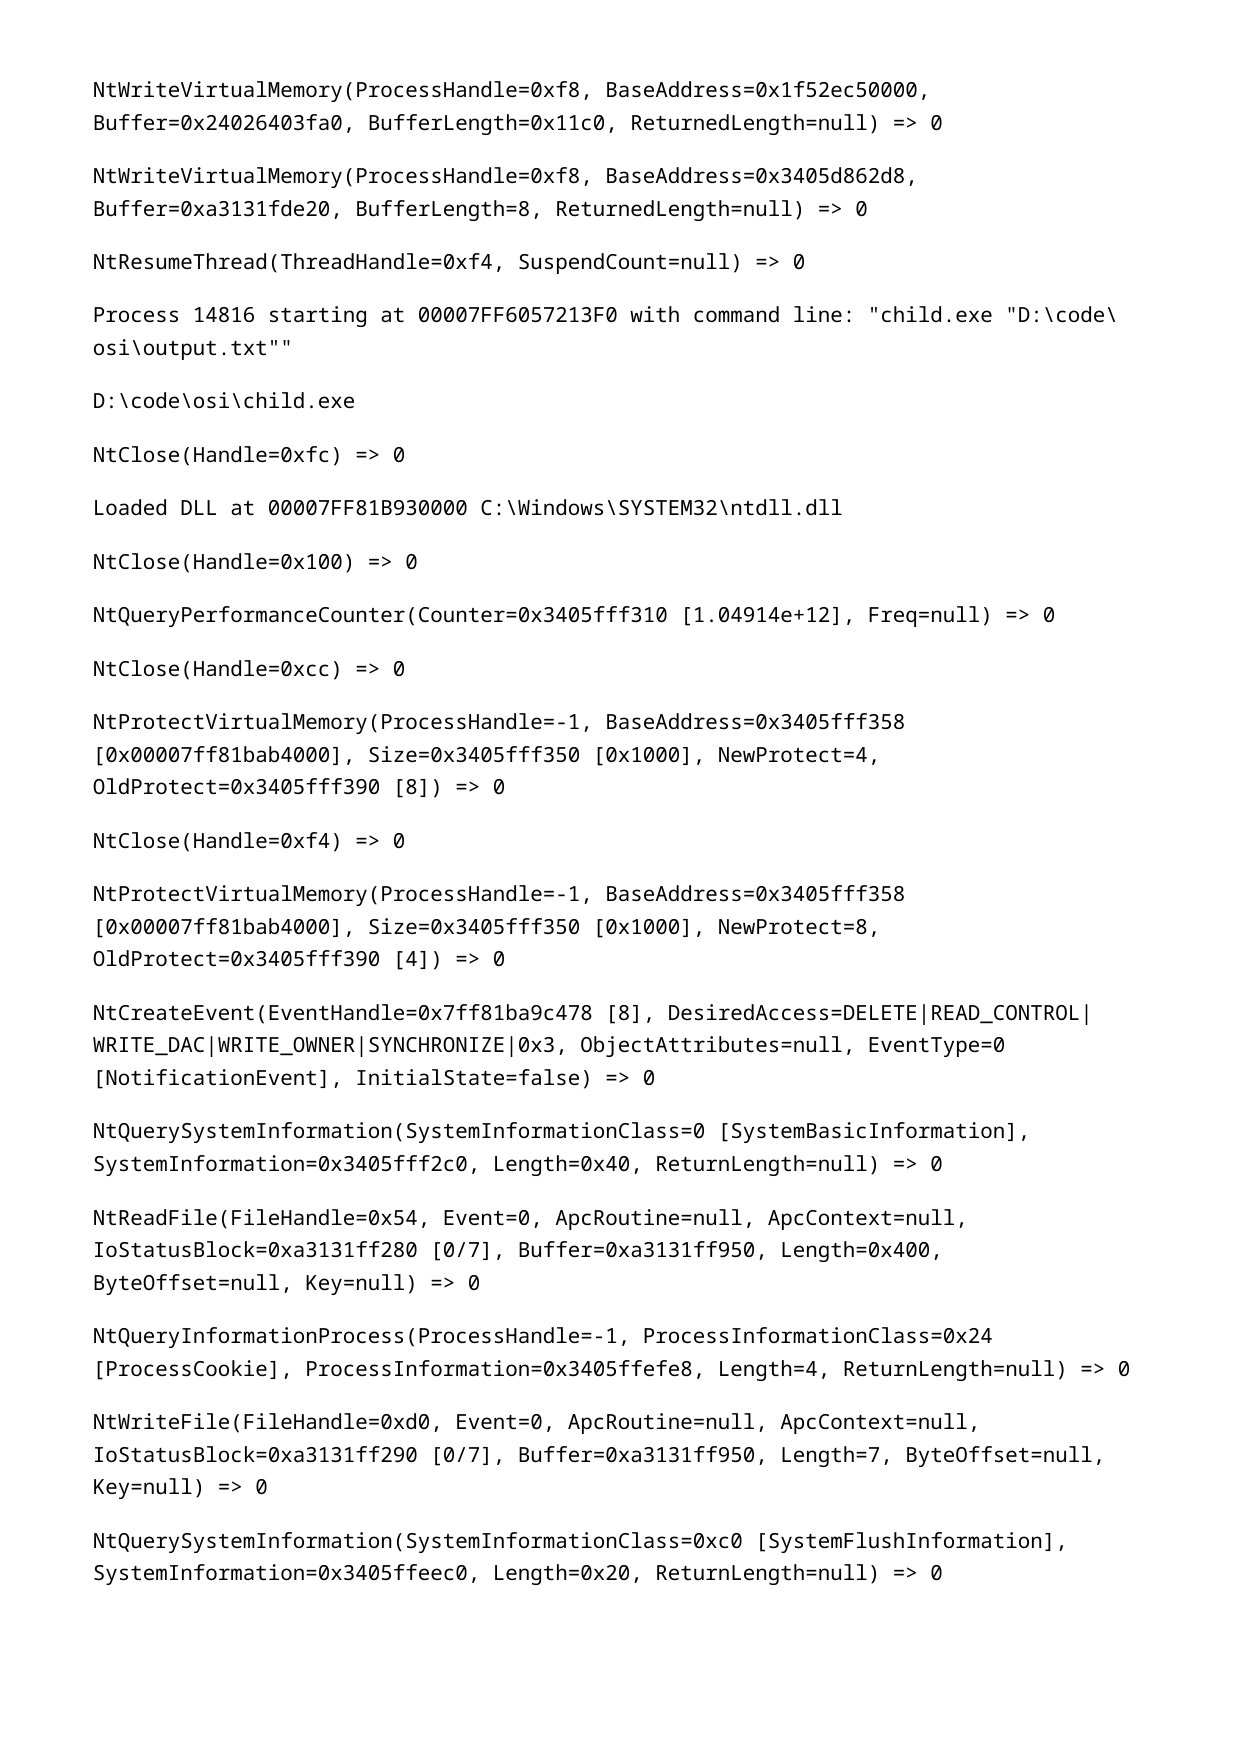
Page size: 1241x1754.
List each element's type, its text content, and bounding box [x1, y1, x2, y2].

text D:\code\osi\child.exe [93, 387, 1147, 415]
text NtClose(Handle=0xf4) => 0 [93, 826, 1147, 854]
text NtQueryInformationProcess(ProcessHandle=-1, ProcessInformationClass=0x24 [ProcessCookie], ProcessInformation=0x3405ffefe8, Length=4, ReturnLength=null) => 0 [93, 1321, 1147, 1382]
text NtCreateEvent(EventHandle=0x7ff81ba9c478 [8], DesiredAccess=DELETE|READ_CONTROL|WRITE_DAC|WRITE_OWNER|SYNCHRONIZE|0x3, ObjectAttributes=null, EventType=0 [NotificationEvent], InitialState=false) => 0 [93, 998, 1147, 1092]
text NtClose(Handle=0xfc) => 0 [93, 440, 1147, 468]
text NtQuerySystemInformation(SystemInformationClass=0 [SystemBasicInformation], SystemInformation=0x3405fff2c0, Length=0x40, ReturnLength=null) => 0 [93, 1117, 1147, 1178]
text NtClose(Handle=0x100) => 0 [93, 547, 1147, 575]
text NtProtectVirtualMemory(ProcessHandle=-1, BaseAddress=0x3405fff358 [0x00007ff81bab4000], Size=0x3405fff350 [0x1000], NewProtect=4, OldProtect=0x3405fff390 [8]) => 0 [93, 707, 1147, 801]
text NtQuerySystemInformation(SystemInformationClass=0xc0 [SystemFlushInformation], SystemInformation=0x3405ffeec0, Length=0x20, ReturnLength=null) => 0 [93, 1526, 1147, 1587]
text NtWriteFile(FileHandle=0xd0, Event=0, ApcRoutine=null, ApcContext=null, IoStatusBlock=0xa3131ff290 [0/7], Buffer=0xa3131ff950, Length=7, ByteOffset=null, Key=null) => 0 [93, 1407, 1147, 1501]
text NtResumeThread(ThreadHandle=0xf4, SuspendCount=null) => 0 [93, 247, 1147, 276]
text NtWriteVirtualMemory(ProcessHandle=0xf8, BaseAddress=0x1f52ec50000, Buffer=0x24026403fa0, BufferLength=0x11c0, ReturnedLength=null) => 0 [93, 75, 1147, 136]
text NtProtectVirtualMemory(ProcessHandle=-1, BaseAddress=0x3405fff358 [0x00007ff81bab4000], Size=0x3405fff350 [0x1000], NewProtect=8, OldProtect=0x3405fff390 [4]) => 0 [93, 879, 1147, 973]
text NtClose(Handle=0xcc) => 0 [93, 654, 1147, 682]
text NtWriteVirtualMemory(ProcessHandle=0xf8, BaseAddress=0x3405d862d8, Buffer=0xa3131fde20, BufferLength=8, ReturnedLength=null) => 0 [93, 161, 1147, 222]
text NtReadFile(FileHandle=0x54, Event=0, ApcRoutine=null, ApcContext=null, IoStatusBlock=0xa3131ff280 [0/7], Buffer=0xa3131ff950, Length=0x400, ByteOffset=null, Key=null) => 0 [93, 1203, 1147, 1296]
text Process 14816 starting at 00007FF6057213F0 with command line: "child.exe "D:\code\osi\output.txt"" [93, 301, 1147, 362]
text NtQueryPerformanceCounter(Counter=0x3405fff310 [1.04914e+12], Freq=null) => 0 [93, 600, 1147, 629]
text Loaded DLL at 00007FF81B930000 C:\Windows\SYSTEM32\ntdll.dll [93, 493, 1147, 522]
